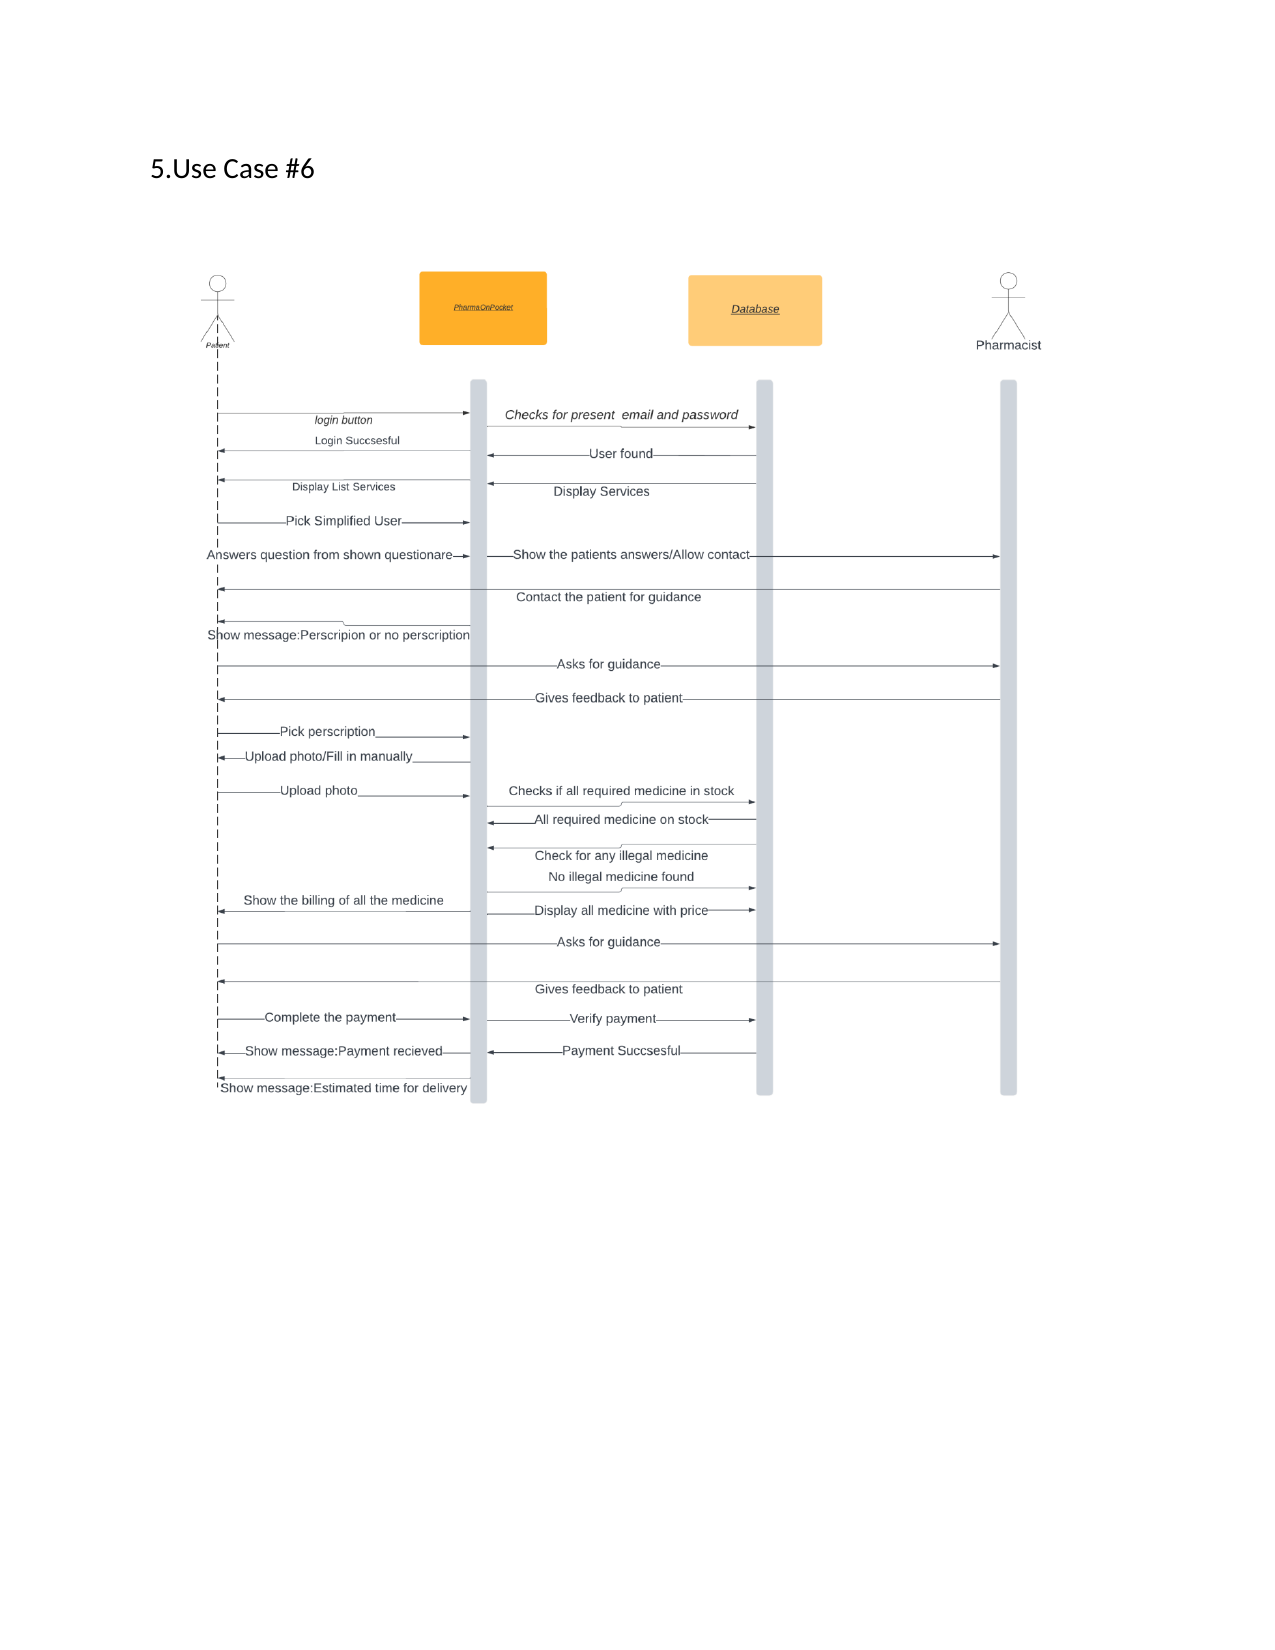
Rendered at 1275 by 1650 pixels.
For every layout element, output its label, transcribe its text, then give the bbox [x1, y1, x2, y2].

text 5.Use Case #6 [150, 150, 1125, 186]
picture [150, 211, 1125, 1122]
